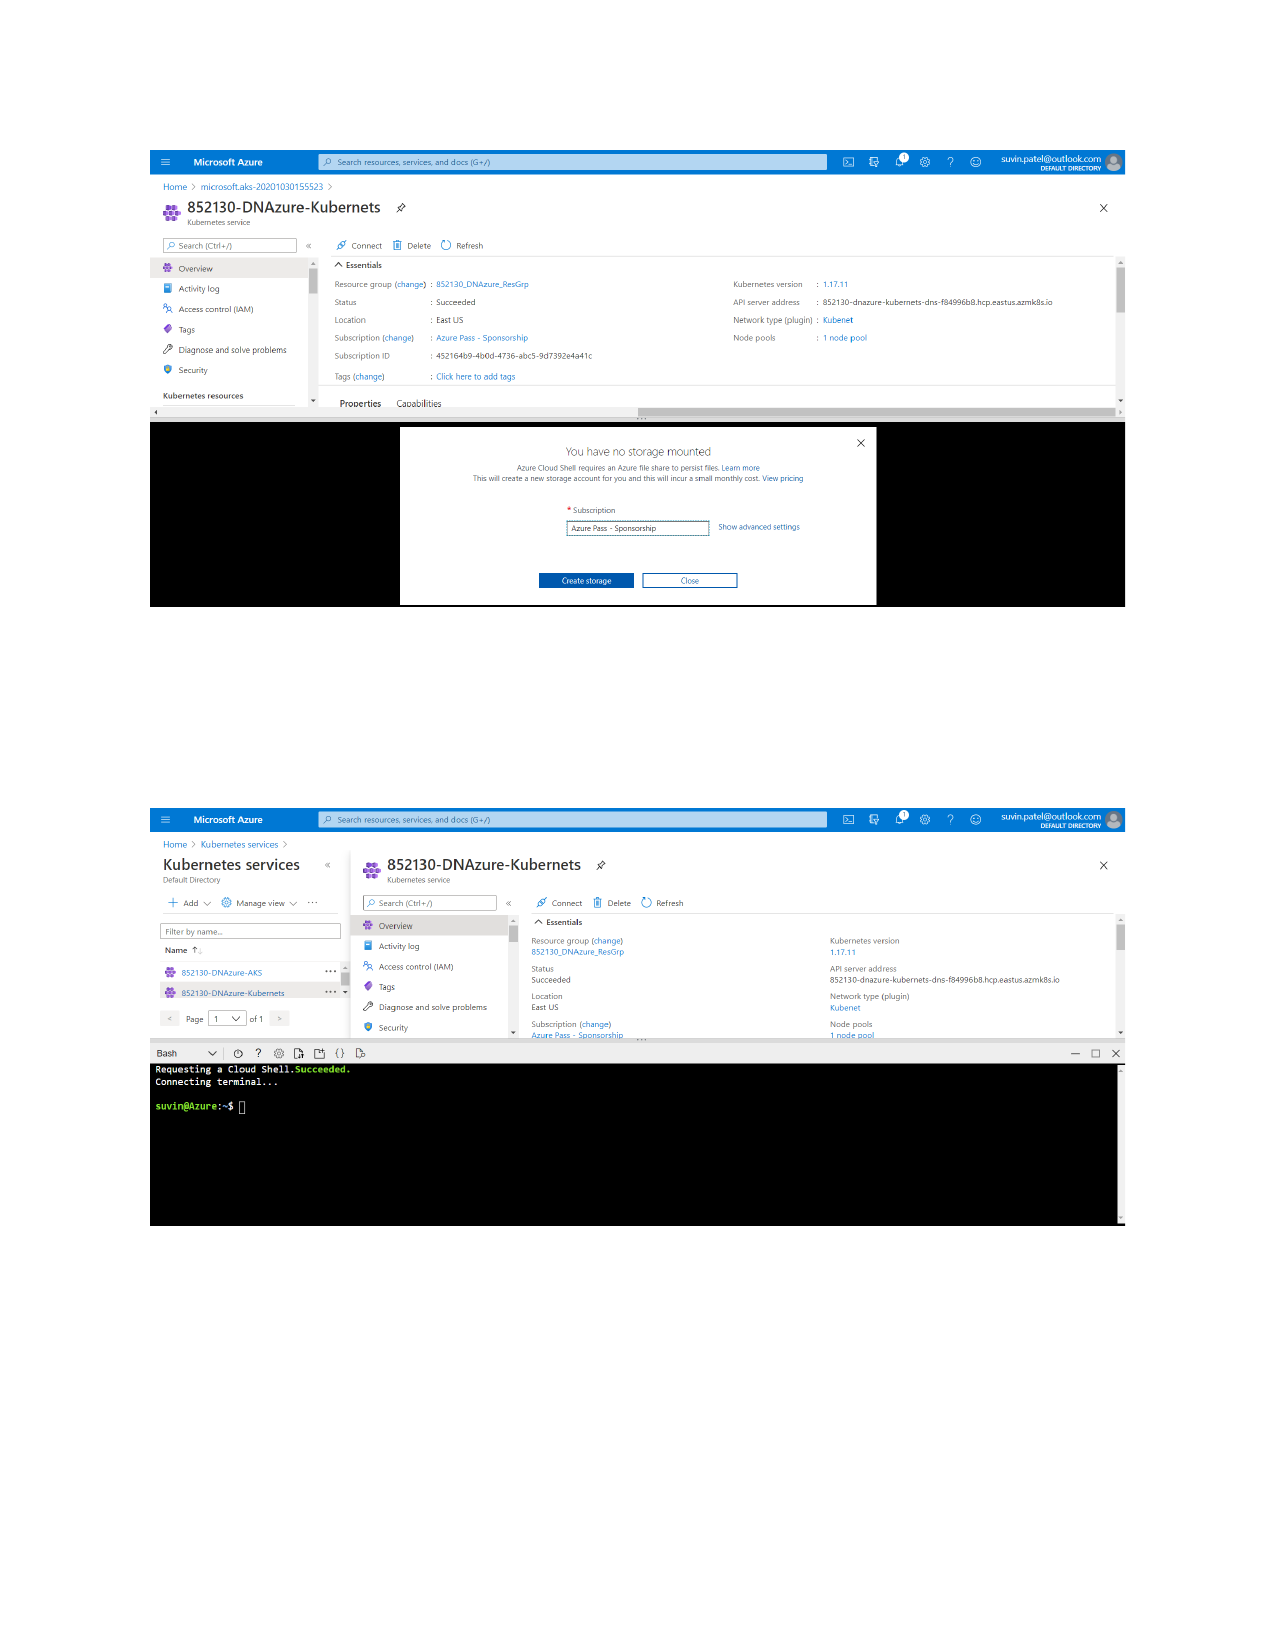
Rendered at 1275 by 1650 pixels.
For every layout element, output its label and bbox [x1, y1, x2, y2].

picture [150, 808, 1125, 1226]
picture [150, 150, 1125, 607]
